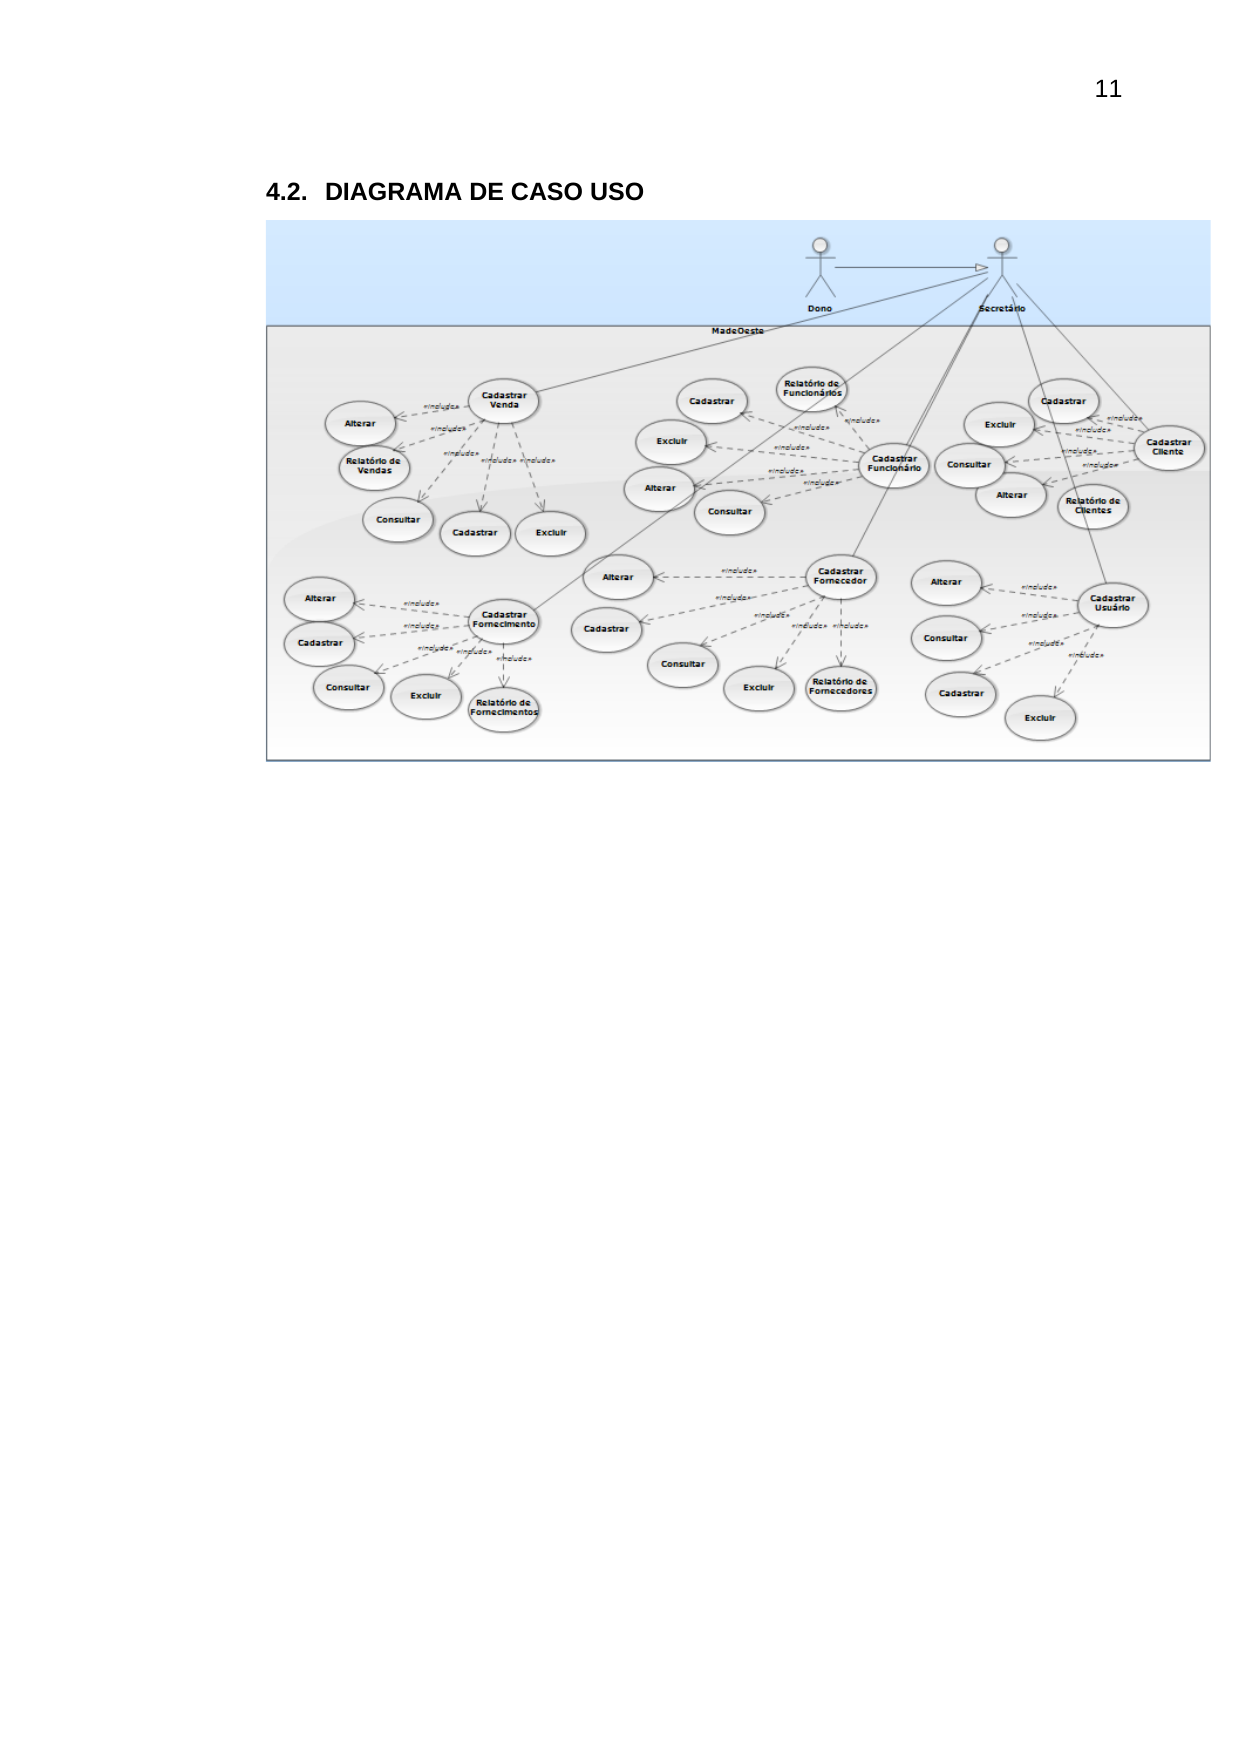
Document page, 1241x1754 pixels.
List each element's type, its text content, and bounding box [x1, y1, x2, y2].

list DIAGRAMA DE CASO USO [177, 177, 1122, 206]
